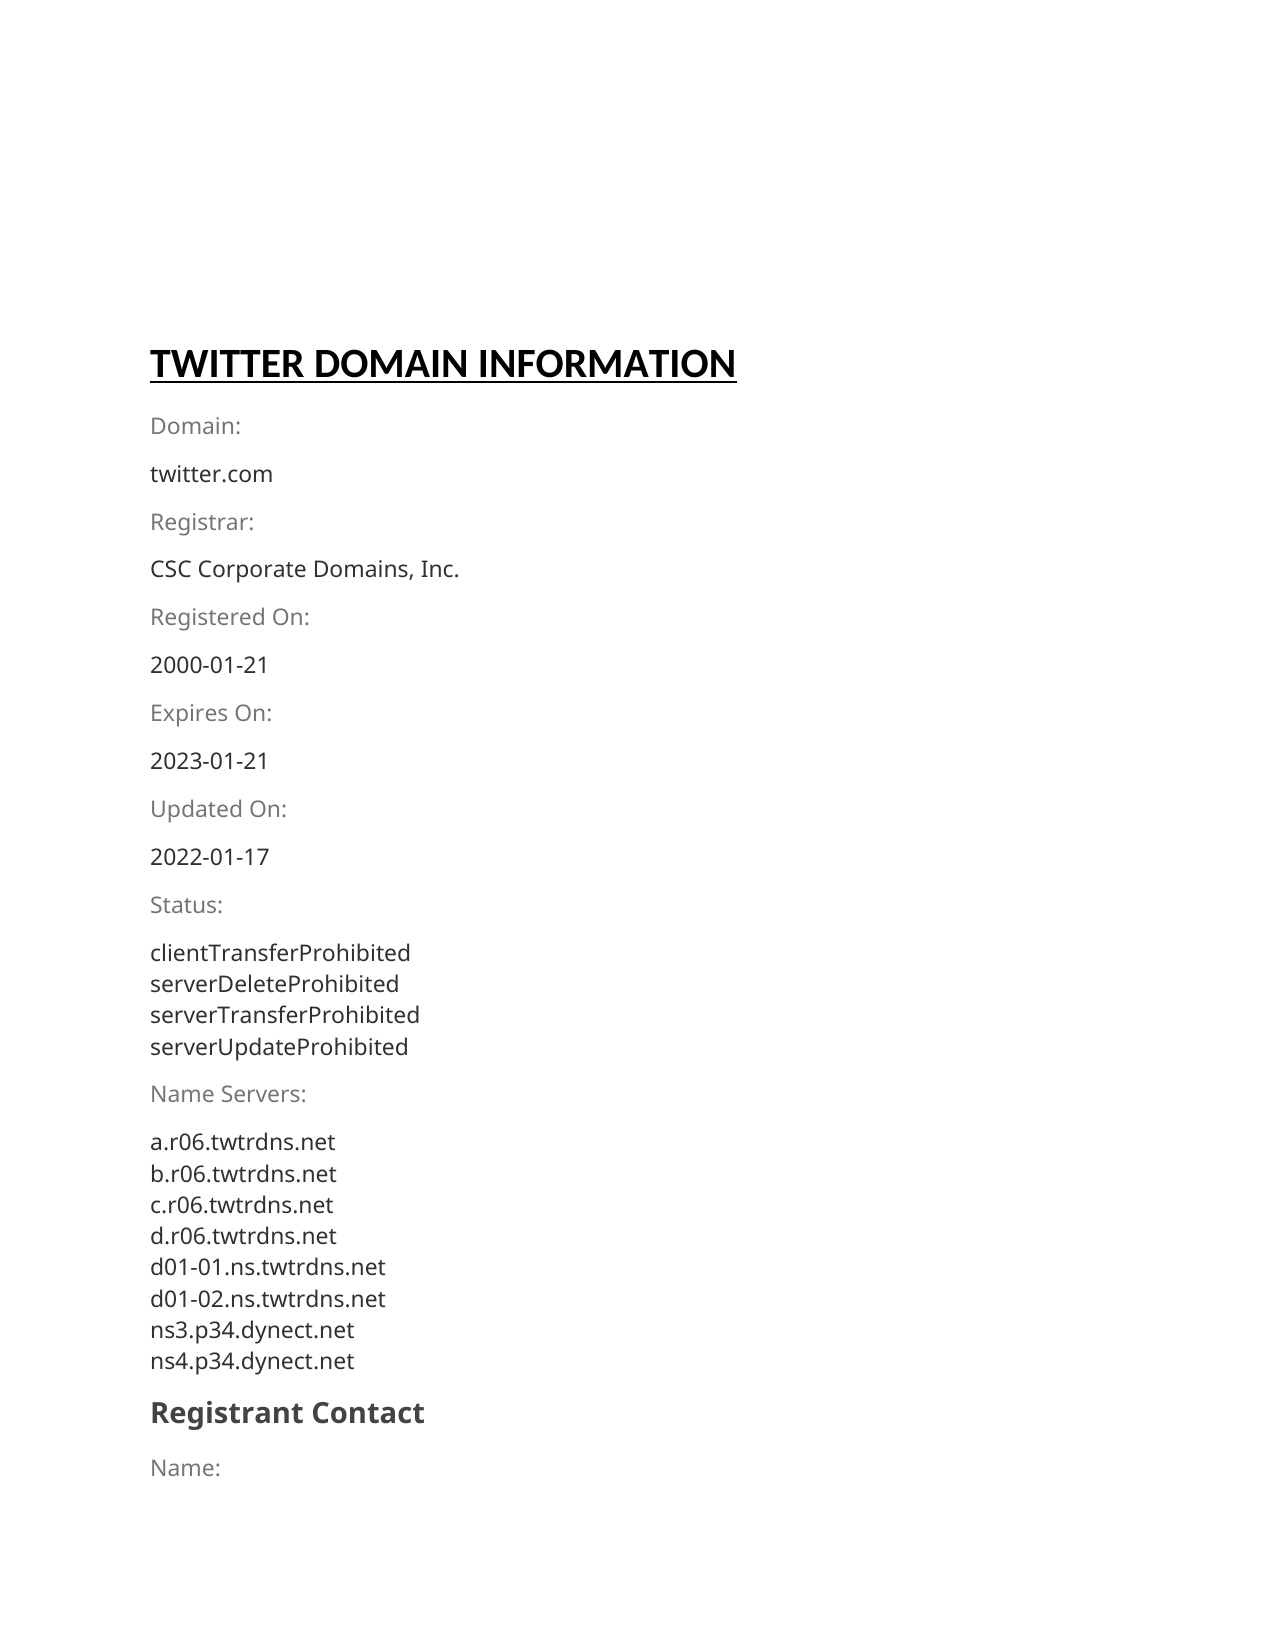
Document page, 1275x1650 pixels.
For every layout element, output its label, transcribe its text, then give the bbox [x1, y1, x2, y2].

text Expires On: [150, 697, 1125, 728]
text 2022-01-17 [150, 840, 1125, 872]
text CSC Corporate Domains, Inc. [150, 553, 1125, 584]
text Registrant Contact [150, 1392, 1125, 1432]
text Status: [150, 888, 1125, 919]
text Name: [150, 1452, 1125, 1483]
text Domain: [150, 409, 1125, 440]
text Registrar: [150, 505, 1125, 536]
text twitter.com [150, 457, 1125, 488]
text Registered On: [150, 601, 1125, 632]
text clientTransferProhibited serverDeleteProhibited serverTransferProhibited serverUpdateProhibited [150, 936, 1125, 1061]
text Updated On: [150, 792, 1125, 824]
text 2023-01-21 [150, 744, 1125, 776]
text Name Servers: [150, 1078, 1125, 1109]
text TWITTER DOMAIN INFORMATION [150, 337, 1125, 388]
text 2000-01-21 [150, 649, 1125, 680]
text a.r06.twtrdns.net b.r06.twtrdns.net c.r06.twtrdns.net d.r06.twtrdns.net d01-01.ns.twtrdns.net d01-02.ns.twtrdns.net ns3.p34.dynect.net ns4.p34.dynect.net [150, 1126, 1125, 1376]
